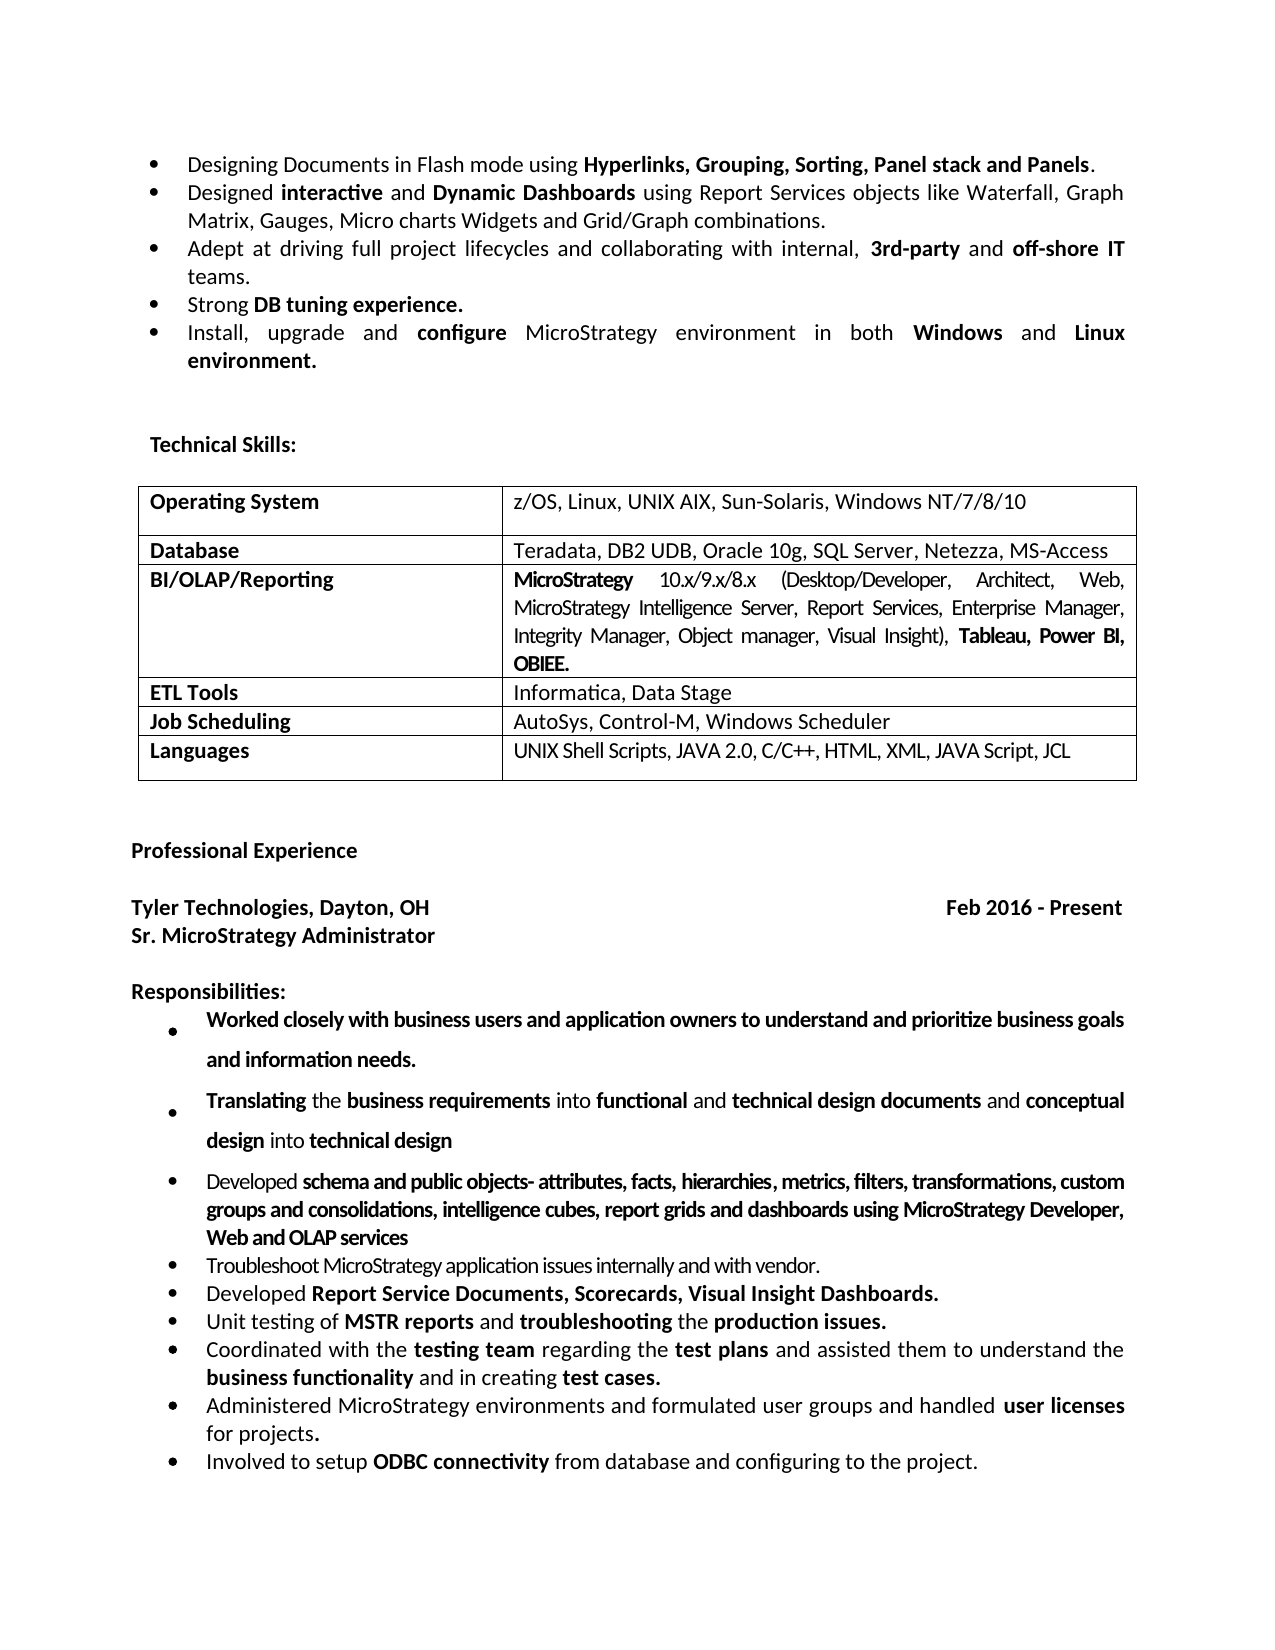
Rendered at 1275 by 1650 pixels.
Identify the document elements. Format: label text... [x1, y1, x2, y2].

list Developed schema and public objects- attributes, facts, hierarchies, metrics, filters, transformations, custom groups and consolidations, intelligence cubes, report grids and dashboards using MicroStrategy Developer, Web and OLAP services [169, 1167, 1125, 1251]
table_cell Informatica, Data Stage [503, 678, 1136, 706]
text Sr. MicroStrategy Administrator [131, 921, 1125, 949]
table_header z/OS, Linux, UNIX AIX, Sun-Solaris, Windows NT/7/8/10 [503, 487, 1136, 535]
table_cell Job Scheduling [139, 707, 502, 735]
list Coordinated with the testing team regarding the test plans and assisted them to understand the business functionality and in creating test cases. [169, 1335, 1125, 1391]
list Install, upgrade and configure MicroStrategy environment in both Windows and Linux environment. [150, 318, 1125, 374]
table_cell ETL Tools [139, 678, 502, 706]
list Troubleshoot MicroStrategy application issues internally and with vendor. [169, 1251, 1125, 1279]
list Translating the business requirements into functional and technical design documents and conceptual design into technical design [169, 1086, 1125, 1167]
table_cell BI/OLAP/Reporting [139, 565, 502, 677]
list Designed interactive and Dynamic Dashboards using Report Services objects like Waterfall, Graph Matrix, Gauges, Micro charts Widgets and Grid/Graph combinations. [150, 178, 1125, 234]
list Administered MicroStrategy environments and formulated user groups and handled user licenses for projects. [169, 1391, 1125, 1447]
table_cell Database [139, 536, 502, 564]
table_cell Languages [139, 736, 502, 779]
list Strong DB tuning experience. [150, 290, 1125, 318]
list Developed Report Service Documents, Scorecards, Visual Insight Dashboards. [169, 1279, 1125, 1307]
list Adept at driving full project lifecycles and collaborating with internal, 3rd-party and off-shore IT teams. [150, 234, 1125, 290]
list Unit testing of MSTR reports and troubleshooting the production issues. [169, 1307, 1125, 1335]
subtitle Technical Skills: [150, 430, 1125, 458]
list Designing Documents in Flash mode using Hyperlinks, Grouping, Sorting, Panel stack and Panels. [150, 150, 1125, 178]
table_cell Teradata, DB2 UDB, Oracle 10g, SQL Server, Netezza, MS-Access [503, 536, 1136, 564]
text Responsibilities: [131, 977, 1125, 1005]
text Professional Experience [131, 837, 1125, 865]
text Tyler Technologies, Dayton, OH Feb 2016 - Present [131, 893, 1125, 921]
list Involved to setup ODBC connectivity from database and configuring to the project. [169, 1447, 1125, 1476]
table_cell MicroStrategy 10.x/9.x/8.x (Desktop/Developer, Architect, Web, MicroStrategy Intelligence Server, Report Services, Enterprise Manager, Integrity Manager, Object manager, Visual Insight), Tableau, Power BI, OBIEE. [503, 565, 1136, 677]
table_cell AutoSys, Control-M, Windows Scheduler [503, 707, 1136, 735]
table_cell UNIX Shell Scripts, JAVA 2.0, C/C++, HTML, XML, JAVA Script, JCL [503, 736, 1136, 779]
list Worked closely with business users and application owners to understand and prioritize business goals and information needs. [169, 1005, 1125, 1086]
table_header Operating System [139, 487, 502, 535]
